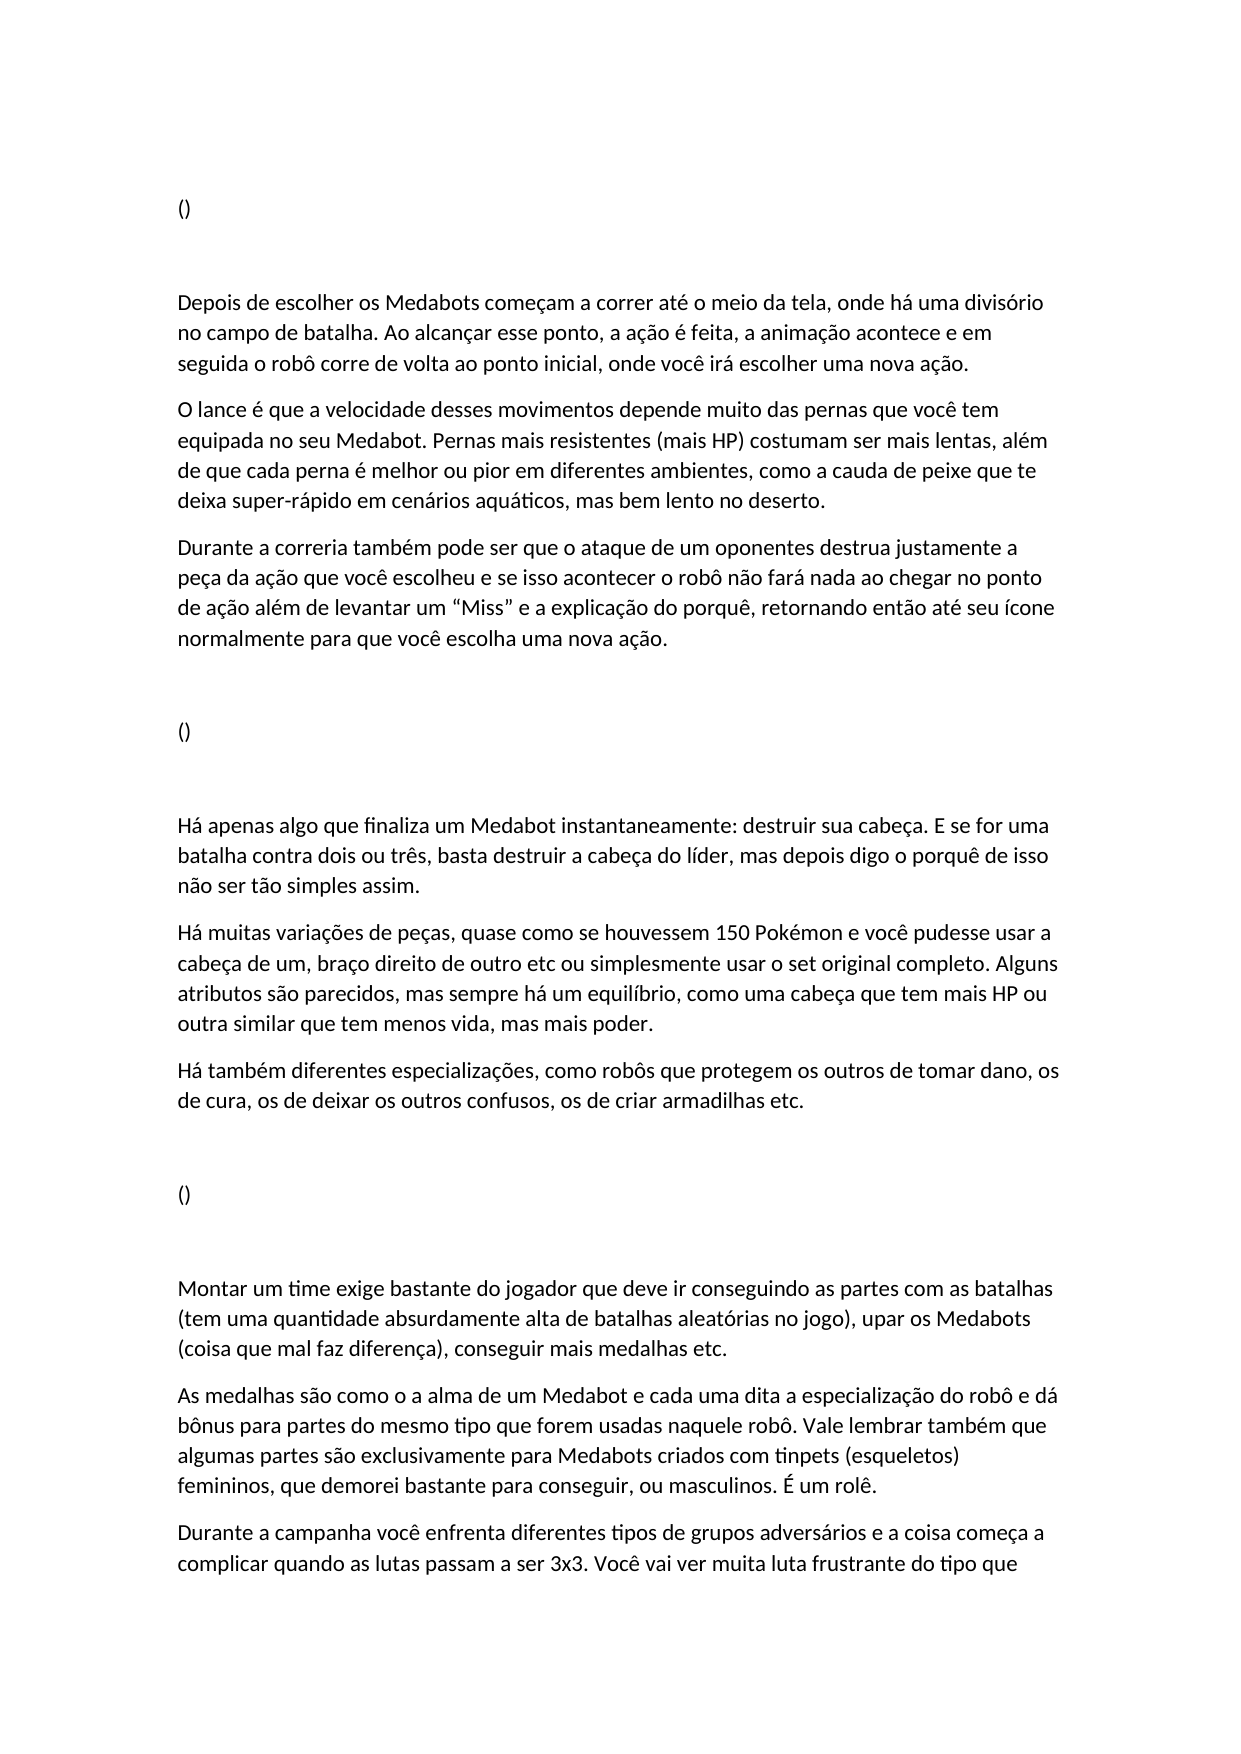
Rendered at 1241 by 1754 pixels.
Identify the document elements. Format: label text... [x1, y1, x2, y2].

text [177, 1518, 1063, 1577]
text Depois de escolher os Medabots começam a correr até o meio da tela, onde há uma divisório no campo de batalha. Ao alcançar esse ponto, a ação é feita, a animação acontece e em seguida o robô corre de volta ao ponto inicial, onde você irá escolher uma nova ação. [177, 288, 1063, 377]
text As medalhas são como o a alma de um Medabot e cada uma dita a especialização do robô e dá bônus para partes do mesmo tipo que forem usadas naquele robô. Vale lembrar também que algumas partes são exclusivamente para Medabots criados com tinpets (esqueletos) femininos, que demorei bastante para conseguir, ou masculinos. É um rolê. [177, 1381, 1063, 1499]
text () [177, 717, 1063, 745]
text () [177, 1180, 1063, 1208]
text Há apenas algo que finaliza um Medabot instantaneamente: destruir sua cabeça. E se for uma batalha contra dois ou três, basta destruir a cabeça do líder, mas depois digo o porquê de isso não ser tão simples assim. [177, 811, 1063, 899]
text Há também diferentes especializações, como robôs que protegem os outros de tomar dano, os de cura, os de deixar os outros confusos, os de criar armadilhas etc. [177, 1056, 1063, 1114]
text Montar um time exige bastante do jogador que deve ir conseguindo as partes com as batalhas (tem uma quantidade absurdamente alta de batalhas aleatórias no jogo), upar os Medabots (coisa que mal faz diferença), conseguir mais medalhas etc. [177, 1274, 1063, 1362]
text () [177, 194, 1063, 222]
text Há muitas variações de peças, quase como se houvessem 150 Pokémon e você pudesse usar a cabeça de um, braço direito de outro etc ou simplesmente usar o set original completo. Alguns atributos são parecidos, mas sempre há um equilíbrio, como uma cabeça que tem mais HP ou outra similar que tem menos vida, mas mais poder. [177, 918, 1063, 1037]
text Durante a correria também pode ser que o ataque de um oponentes destrua justamente a peça da ação que você escolheu e se isso acontecer o robô não fará nada ao chegar no ponto de ação além de levantar um “Miss” e a explicação do porquê, retornando então até seu ícone normalmente para que você escolha uma nova ação. [177, 533, 1063, 652]
text O lance é que a velocidade desses movimentos depende muito das pernas que você tem equipada no seu Medabot. Pernas mais resistentes (mais HP) costumam ser mais lentas, além de que cada perna é melhor ou pior em diferentes ambientes, como a cauda de peixe que te deixa super-rápido em cenários aquáticos, mas bem lento no deserto. [177, 396, 1063, 514]
